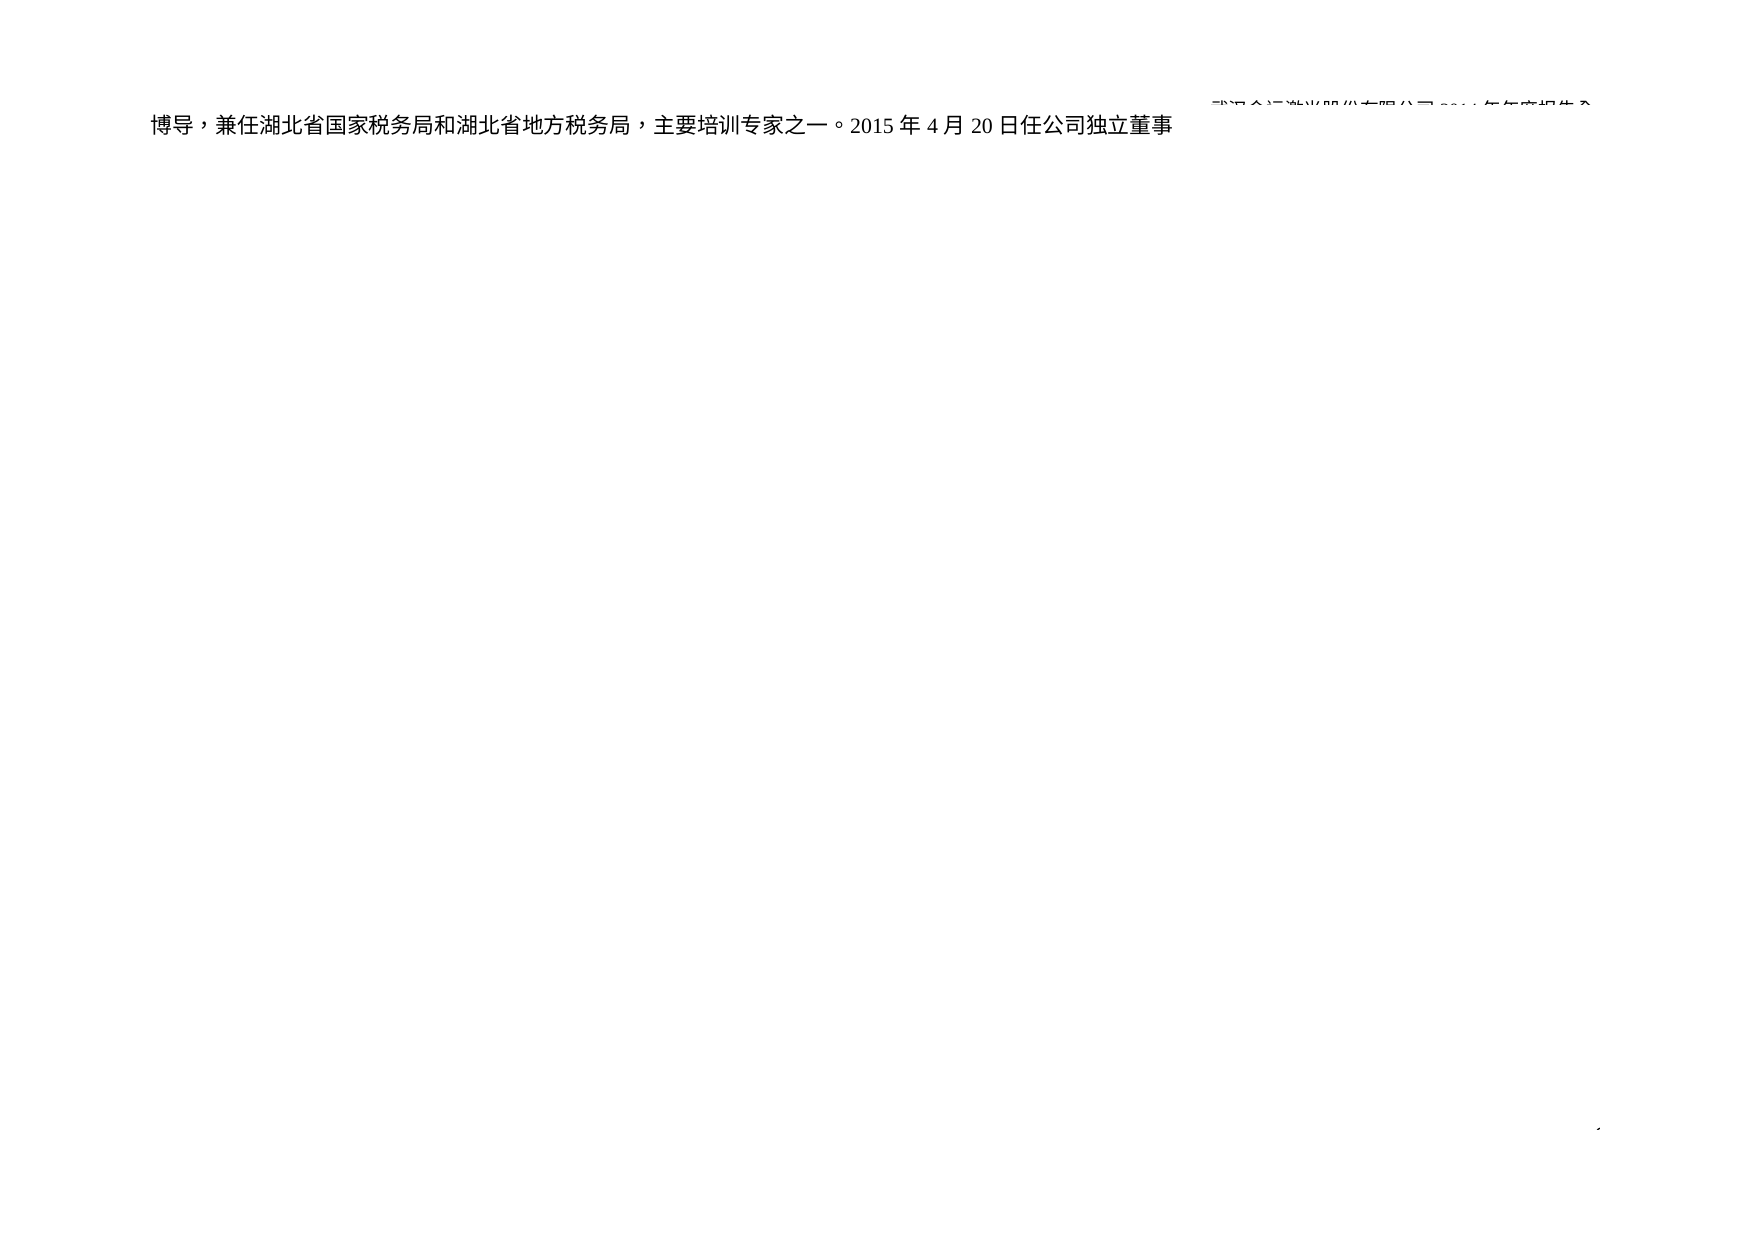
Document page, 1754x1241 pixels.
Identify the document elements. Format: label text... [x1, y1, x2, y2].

subtitle 博导，兼任湖北省国家税务局和湖北省地方税务局，主要培训专家之一。2015 年 4 月 20 日任公司独立董事 [150, 110, 1587, 140]
